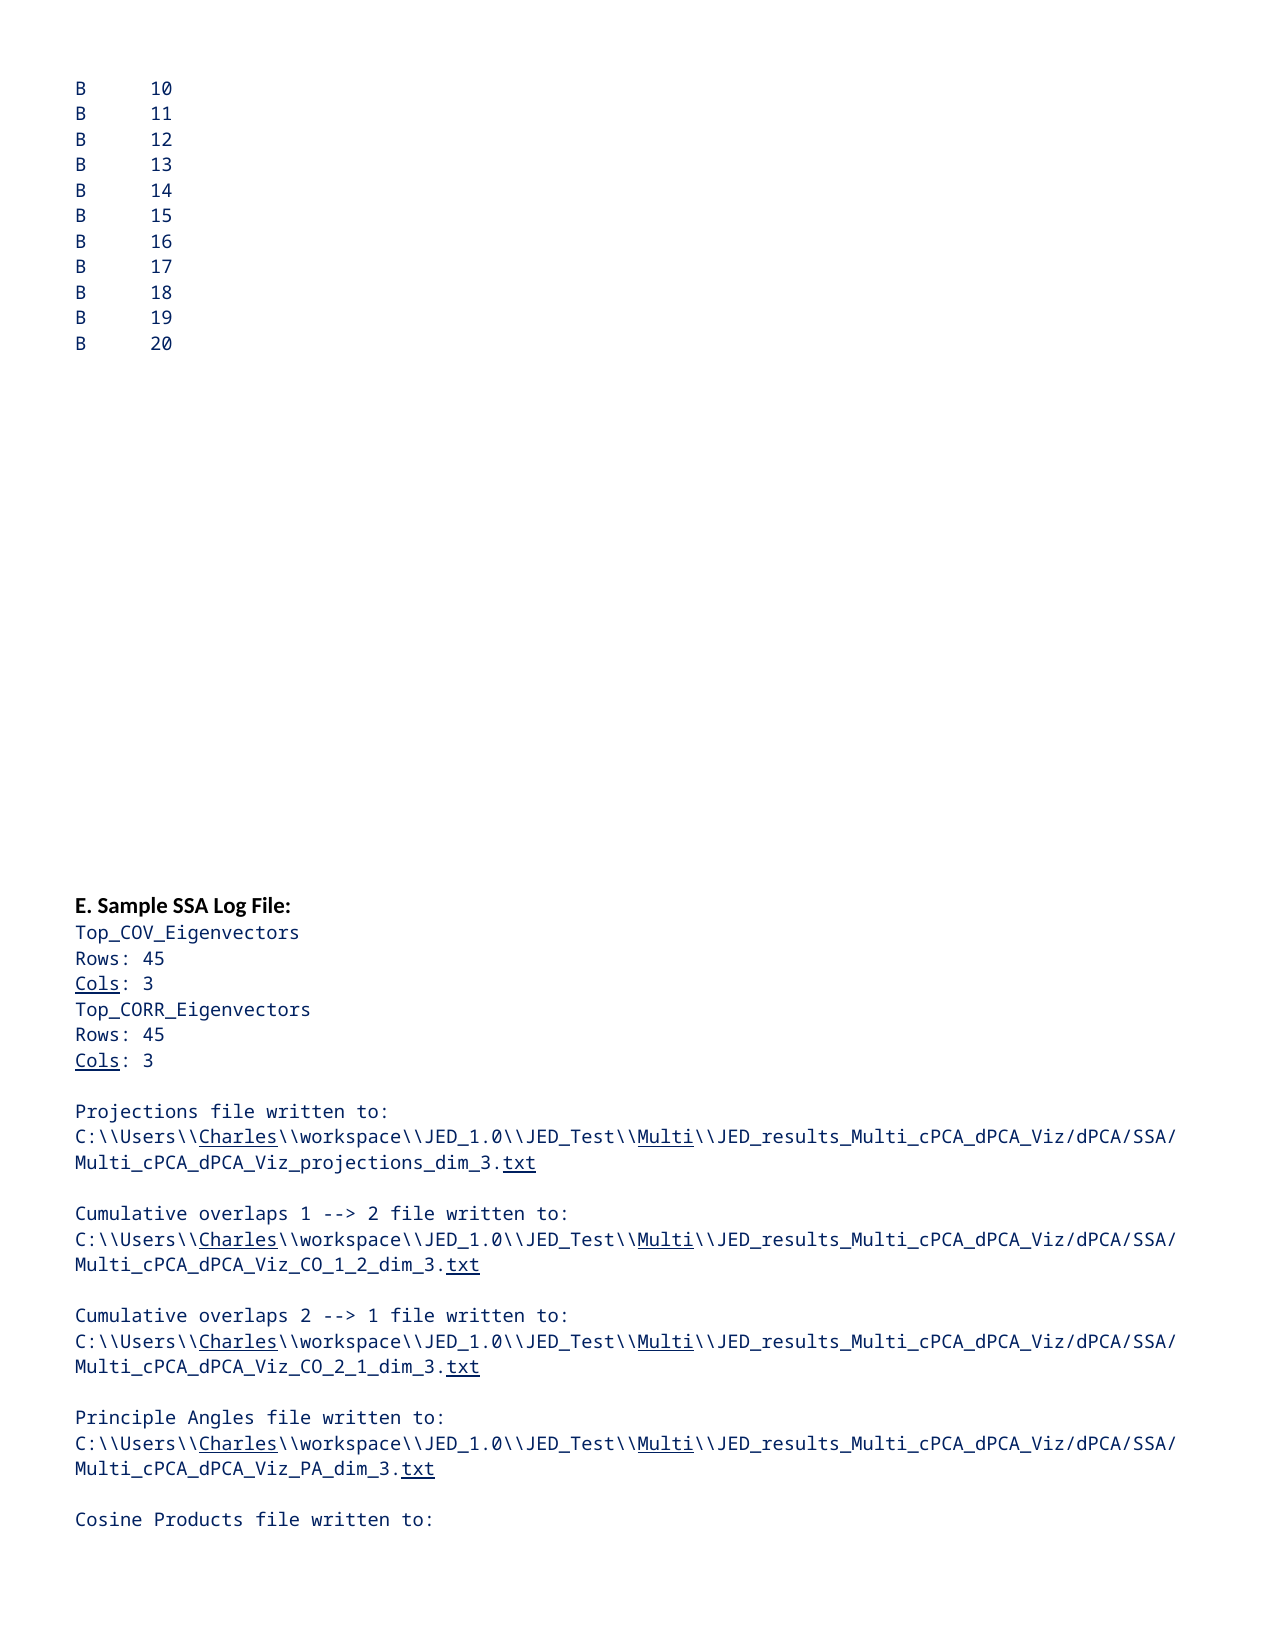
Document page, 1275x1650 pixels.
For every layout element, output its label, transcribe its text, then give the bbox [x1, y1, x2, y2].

text C:\\Users\\Charles\\workspace\\JED_1.0\\JED_Test\\Multi\\JED_results_Multi_cPCA_dPCA_Viz/dPCA/SSA/Multi_cPCA_dPCA_Viz_projections_dim_3.txt [75, 1124, 1200, 1175]
text Cols: 3 [75, 1047, 1200, 1073]
text Principle Angles file written to: [75, 1404, 1200, 1430]
text C:\\Users\\Charles\\workspace\\JED_1.0\\JED_Test\\Multi\\JED_results_Multi_cPCA_dPCA_Viz/dPCA/SSA/Multi_cPCA_dPCA_Viz_CO_1_2_dim_3.txt [75, 1226, 1200, 1277]
text Cumulative overlaps 1 --> 2 file written to: [75, 1200, 1200, 1226]
text B 19 [75, 305, 1200, 330]
text Cols: 3 [75, 971, 1200, 996]
text Top_CORR_Eigenvectors [75, 996, 1200, 1022]
text C:\\Users\\Charles\\workspace\\JED_1.0\\JED_Test\\Multi\\JED_results_Multi_cPCA_dPCA_Viz/dPCA/SSA/Multi_cPCA_dPCA_Viz_CO_2_1_dim_3.txt [75, 1328, 1200, 1379]
text B 12 [75, 126, 1200, 152]
text B 10 [75, 75, 1200, 101]
text E. Sample SSA Log File: [75, 892, 1200, 920]
text B 17 [75, 254, 1200, 279]
text B 15 [75, 203, 1200, 228]
text B 18 [75, 279, 1200, 305]
text B 11 [75, 101, 1200, 126]
text Projections file written to: [75, 1098, 1200, 1124]
text B 20 [75, 330, 1200, 356]
text Cosine Products file written to: [75, 1507, 1200, 1532]
text B 16 [75, 228, 1200, 254]
text B 13 [75, 152, 1200, 177]
text Rows: 45 [75, 1022, 1200, 1047]
text C:\\Users\\Charles\\workspace\\JED_1.0\\JED_Test\\Multi\\JED_results_Multi_cPCA_dPCA_Viz/dPCA/SSA/Multi_cPCA_dPCA_Viz_PA_dim_3.txt [75, 1430, 1200, 1481]
text B 14 [75, 177, 1200, 203]
text Top_COV_Eigenvectors [75, 920, 1200, 945]
text Rows: 45 [75, 945, 1200, 971]
text Cumulative overlaps 2 --> 1 file written to: [75, 1302, 1200, 1328]
